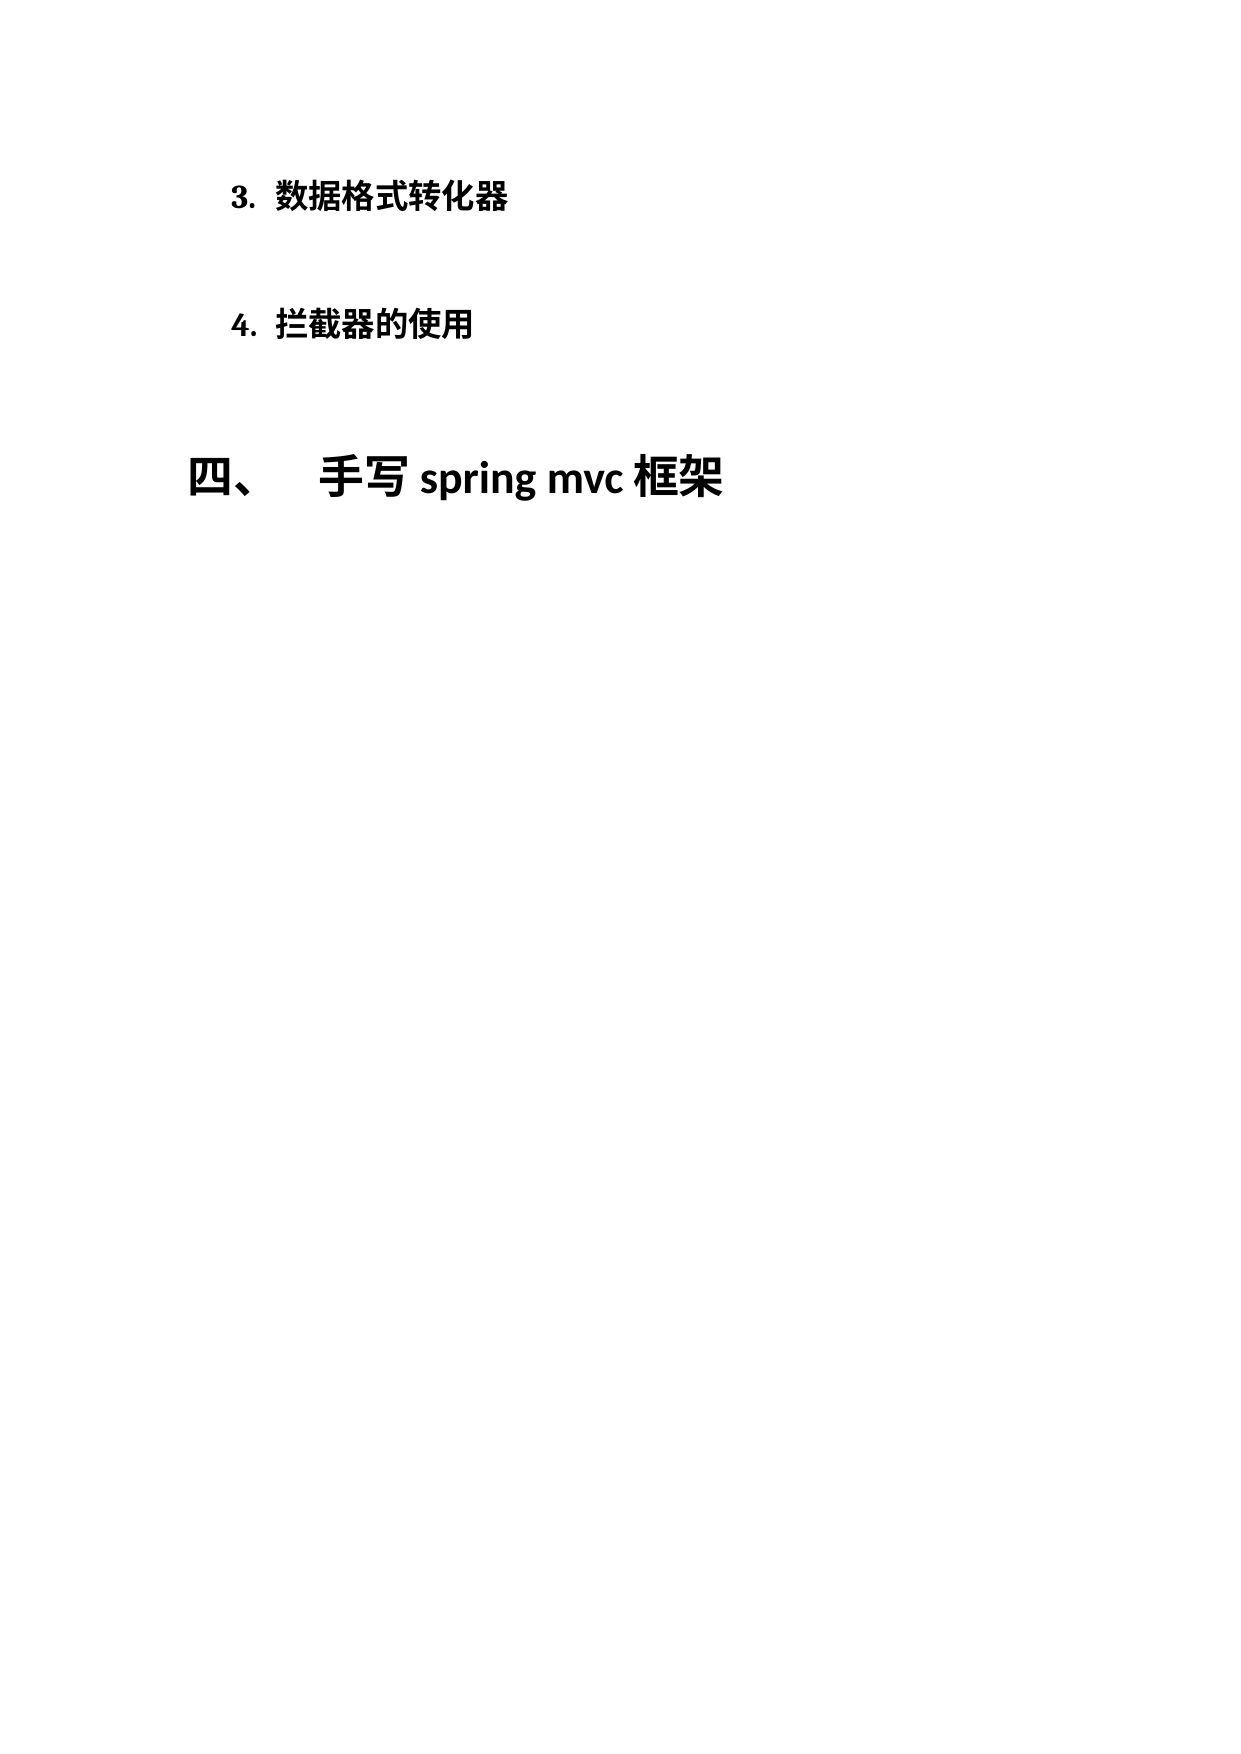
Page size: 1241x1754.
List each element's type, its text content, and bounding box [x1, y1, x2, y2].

subtitle 拦截器的使用 [231, 289, 1053, 354]
subtitle 数据格式转化器 [231, 162, 1053, 227]
subtitle 手写spring mvc框架 [187, 425, 1053, 522]
